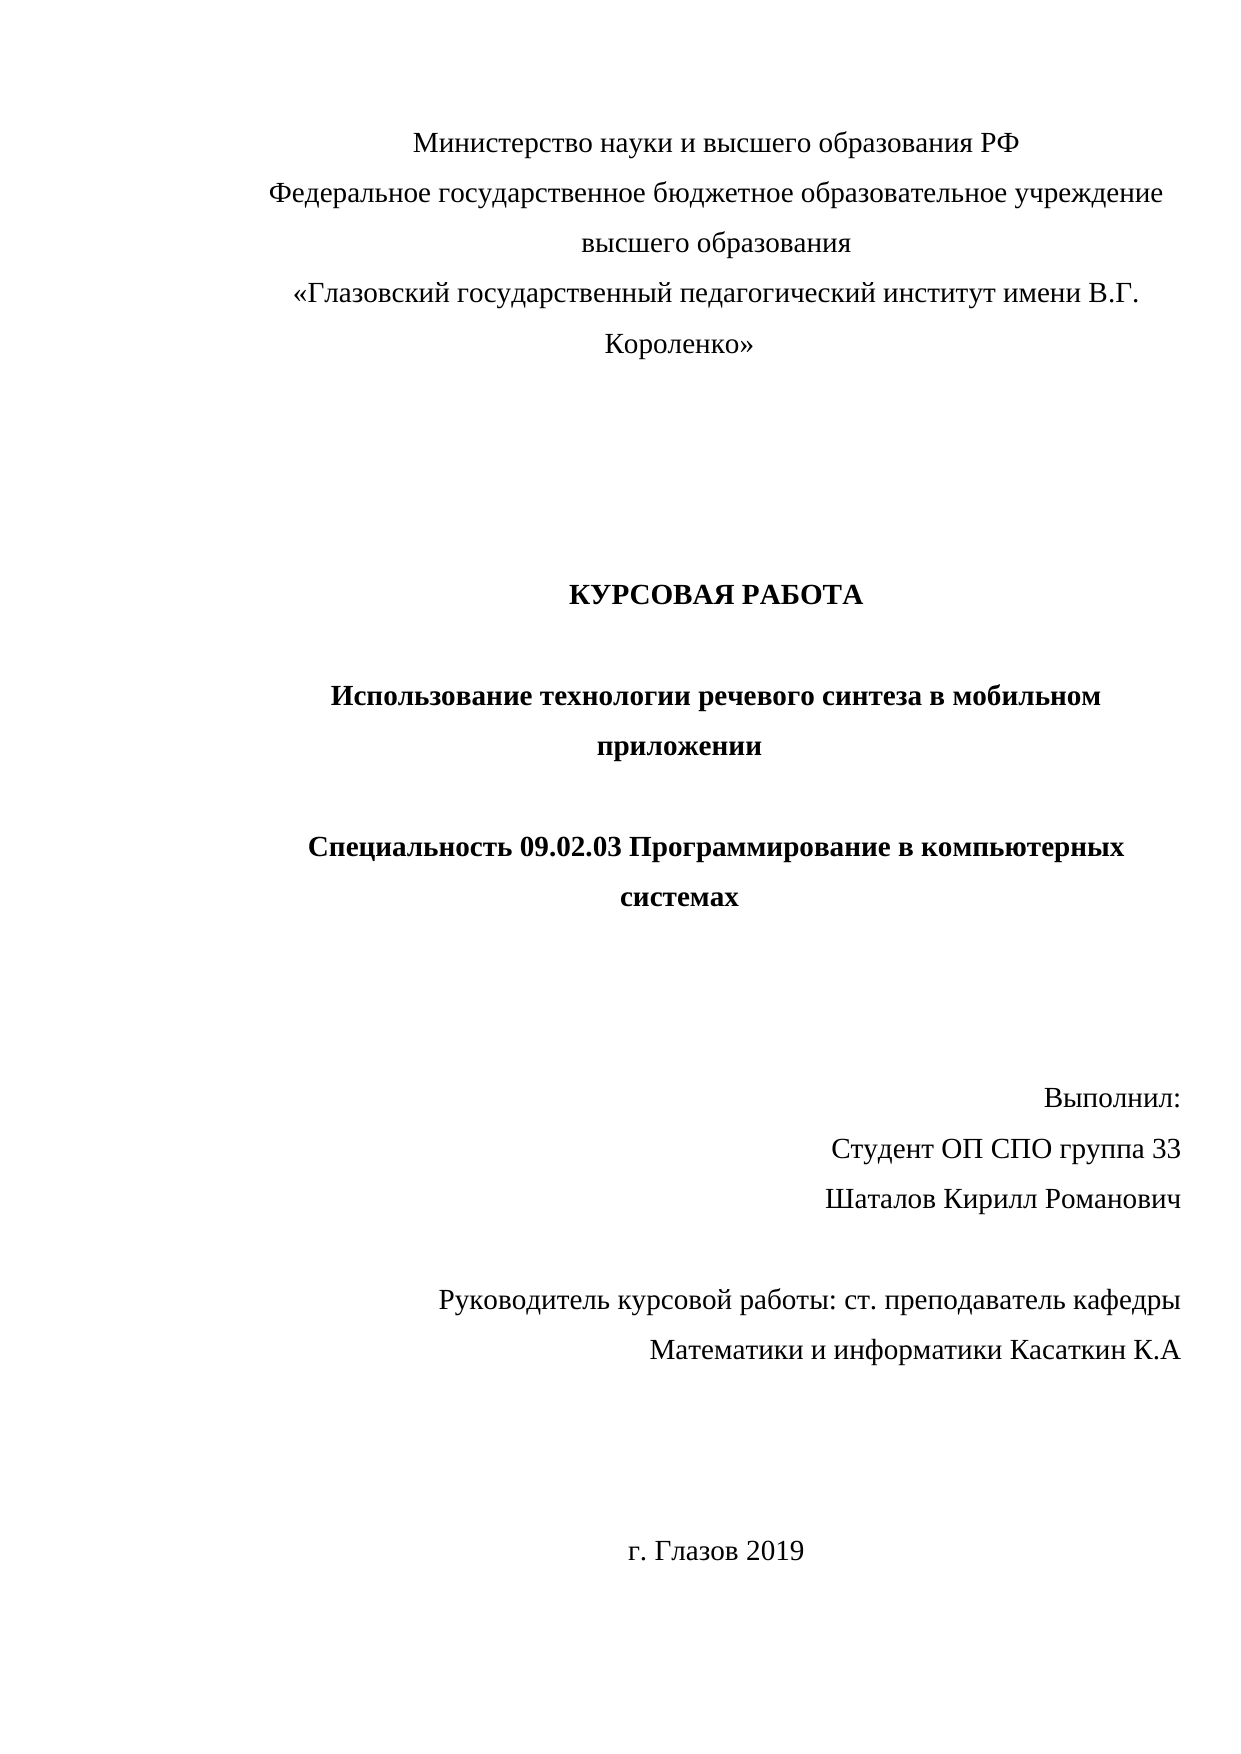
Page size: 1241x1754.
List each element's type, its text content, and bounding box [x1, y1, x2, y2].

text Выполнил: [177, 1081, 1181, 1114]
text г. Глазов 2019 [177, 1533, 1181, 1567]
text Использование технологии речевого синтеза в мобильном приложении [177, 678, 1181, 762]
text высшего образования [177, 225, 1181, 259]
text Математики и информатики Касаткин К.А [177, 1332, 1181, 1366]
text Министерство науки и высшего образования РФ [177, 125, 1181, 158]
text Федеральное государственное бюджетное образовательное учреждение [177, 175, 1181, 208]
text Шаталов Кирилл Романович [177, 1181, 1181, 1215]
text Специальность 09.02.03 Программирование в компьютерных системах [177, 829, 1181, 913]
text КУРСОВАЯ РАБОТА [177, 577, 1181, 611]
text Студент ОП СПО группа 33 [177, 1131, 1181, 1164]
text Руководитель курсовой работы: ст. преподаватель кафедры [177, 1282, 1181, 1315]
text «Глазовский государственный педагогический институт имени В.Г. Короленко» [177, 276, 1181, 359]
